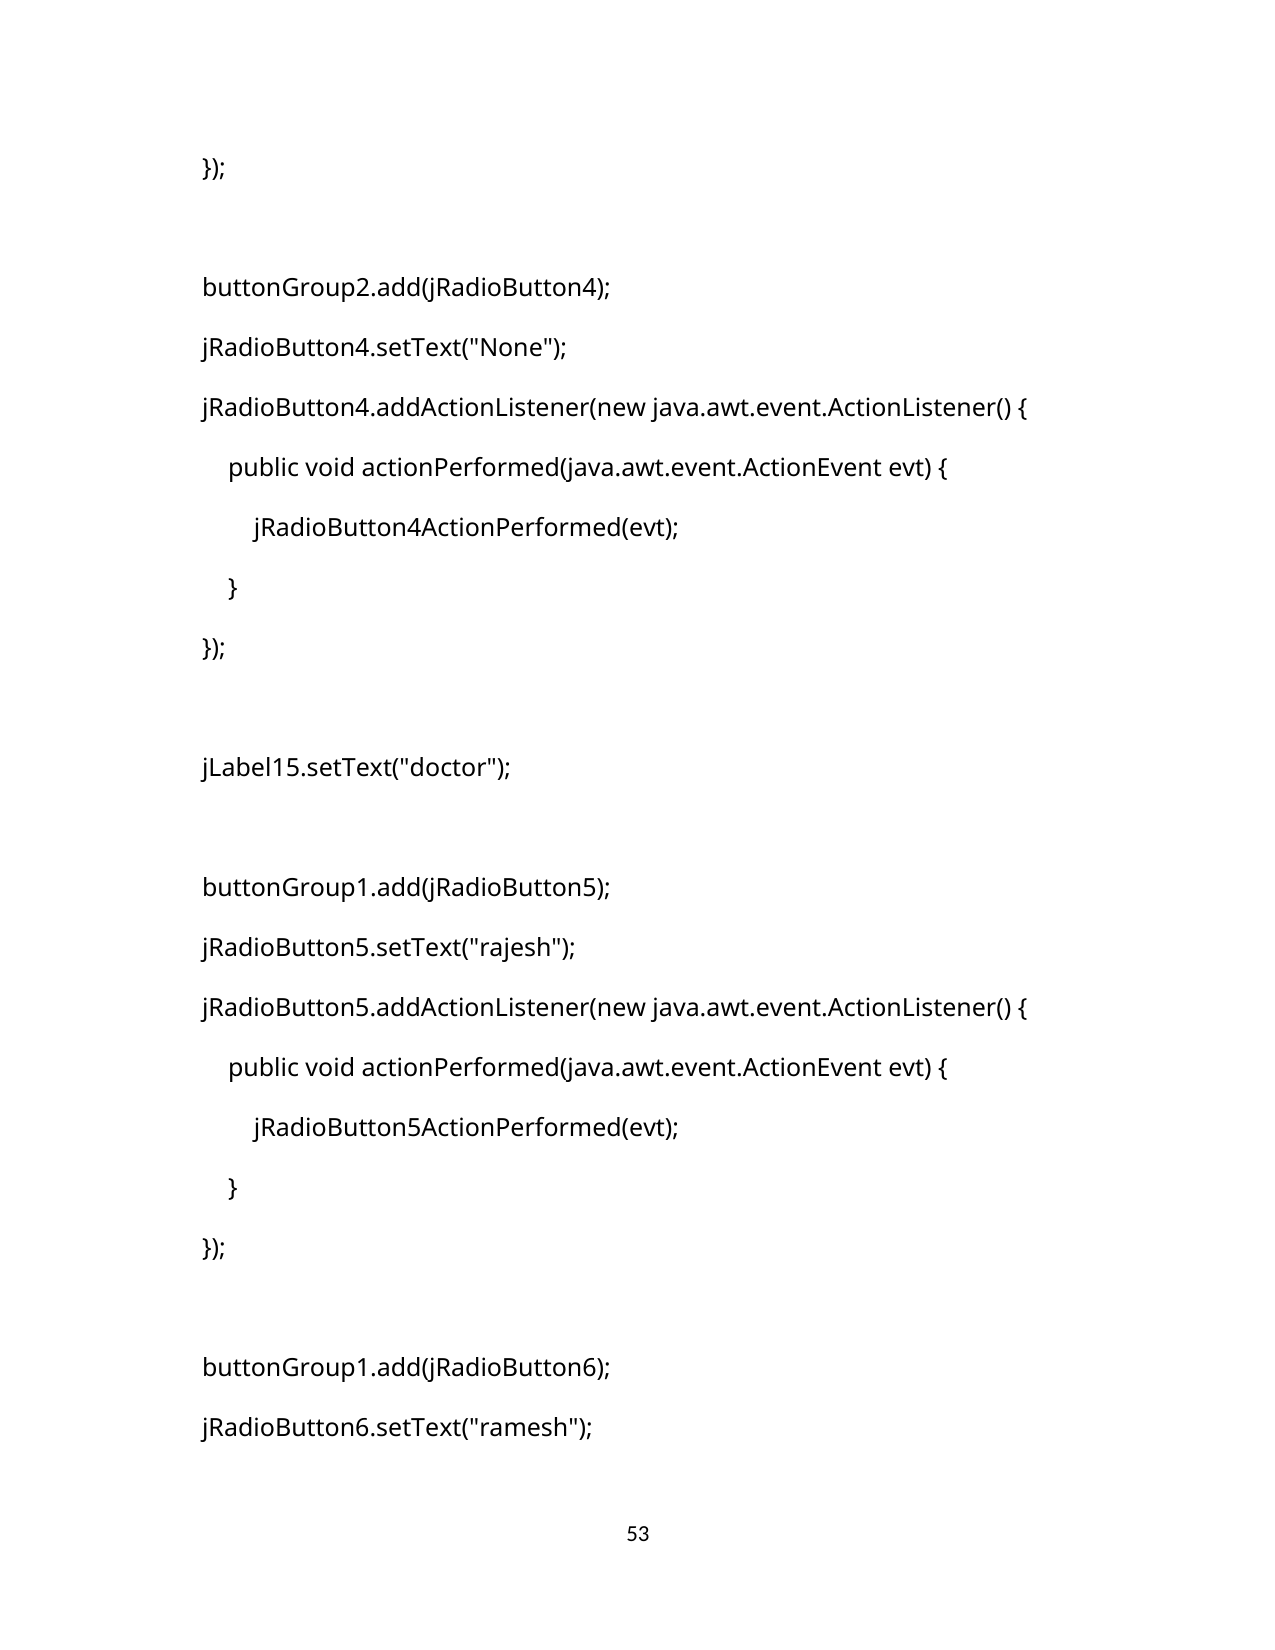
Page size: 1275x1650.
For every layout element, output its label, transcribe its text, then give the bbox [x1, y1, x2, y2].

text }); [150, 150, 1125, 184]
text jRadioButton4ActionPerformed(evt); [150, 510, 1125, 544]
text buttonGroup2.add(jRadioButton4); [150, 270, 1125, 304]
text }); [150, 1230, 1125, 1264]
text jRadioButton5.addActionListener(new java.awt.event.ActionListener() { [150, 990, 1125, 1024]
text jRadioButton4.addActionListener(new java.awt.event.ActionListener() { [150, 390, 1125, 424]
text jRadioButton6.setText("ramesh"); [150, 1410, 1125, 1444]
text jRadioButton5ActionPerformed(evt); [150, 1110, 1125, 1144]
text } [150, 1170, 1125, 1204]
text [150, 450, 1125, 484]
text buttonGroup1.add(jRadioButton6); [150, 1350, 1125, 1384]
text jLabel15.setText("doctor"); [150, 750, 1125, 784]
text buttonGroup1.add(jRadioButton5); [150, 870, 1125, 904]
text public void actionPerformed(java.awt.event.ActionEvent evt) { [150, 1050, 1125, 1084]
text jRadioButton4.setText("None"); [150, 330, 1125, 364]
text } [150, 570, 1125, 604]
text jRadioButton5.setText("rajesh"); [150, 930, 1125, 964]
text }); [150, 630, 1125, 664]
